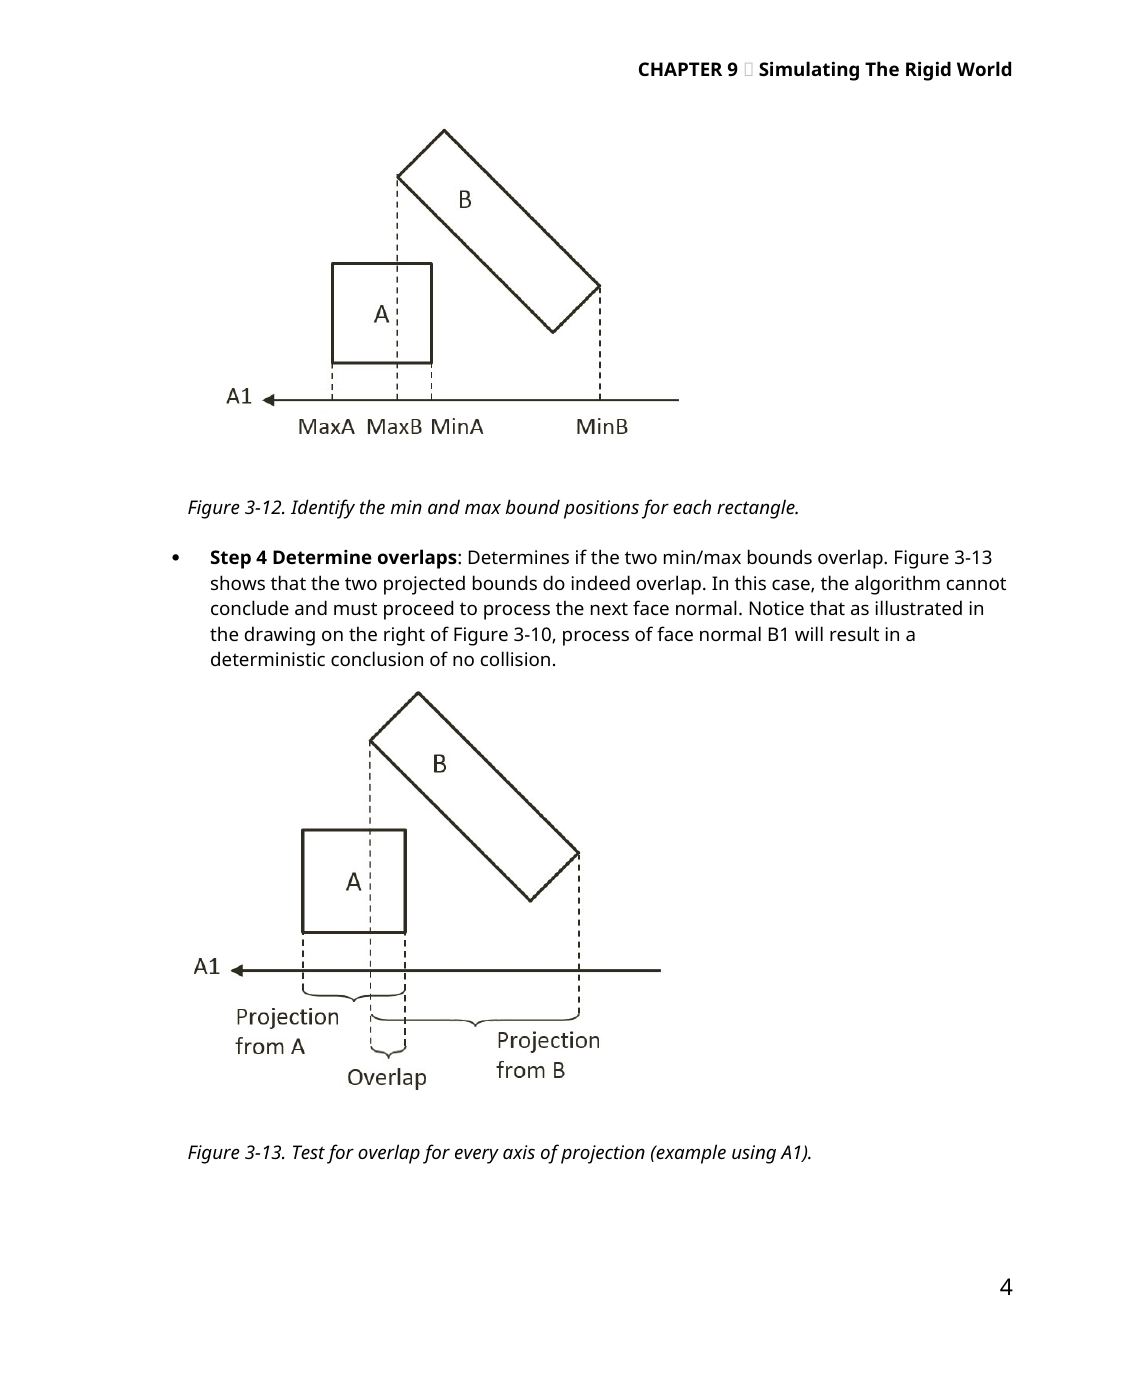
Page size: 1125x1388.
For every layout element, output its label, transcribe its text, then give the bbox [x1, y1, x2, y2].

picture [210, 119, 685, 449]
text Step 4 Determine overlaps: Determines if the two min/max bounds overlap. Figure 3-13 shows that the two projected bounds do indeed overlap. In this case, the algorithm cannot conclude and must proceed to process the next face normal. Notice that as illustrated in the drawing on the right of Figure 3-10, process of face normal B1 will result in a deterministic conclusion of no collision. [172, 545, 1012, 672]
picture [187, 684, 665, 1098]
text Figure 3-12. Identify the min and max bound positions for each rectangle. [112, 494, 1012, 520]
text Figure 3-13. Test for overlap for every axis of projection (example using A1). [112, 1139, 1012, 1164]
